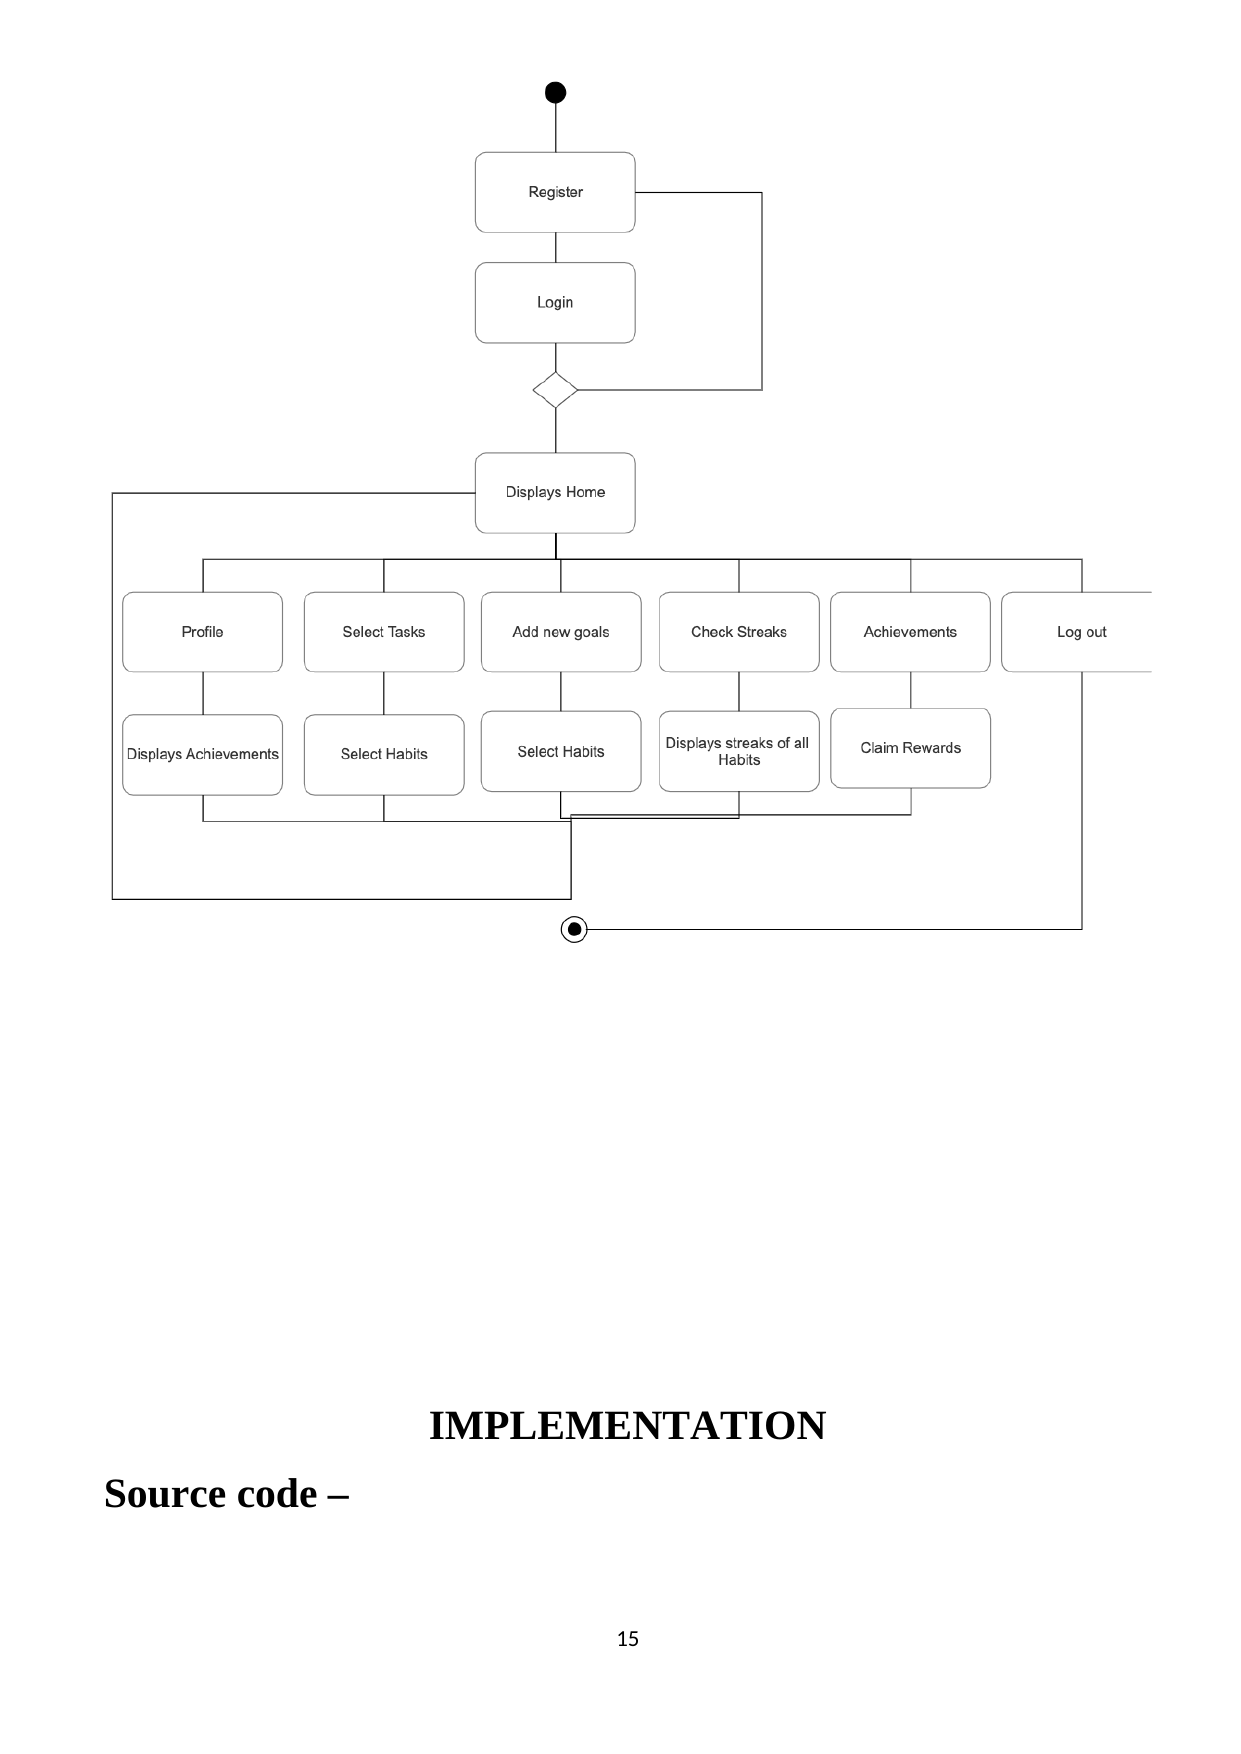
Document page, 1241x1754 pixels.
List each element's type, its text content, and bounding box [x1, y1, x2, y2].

text Source code – [103, 1469, 1152, 1517]
picture [103, 44, 1152, 972]
text IMPLEMENTATION [103, 1400, 1152, 1448]
